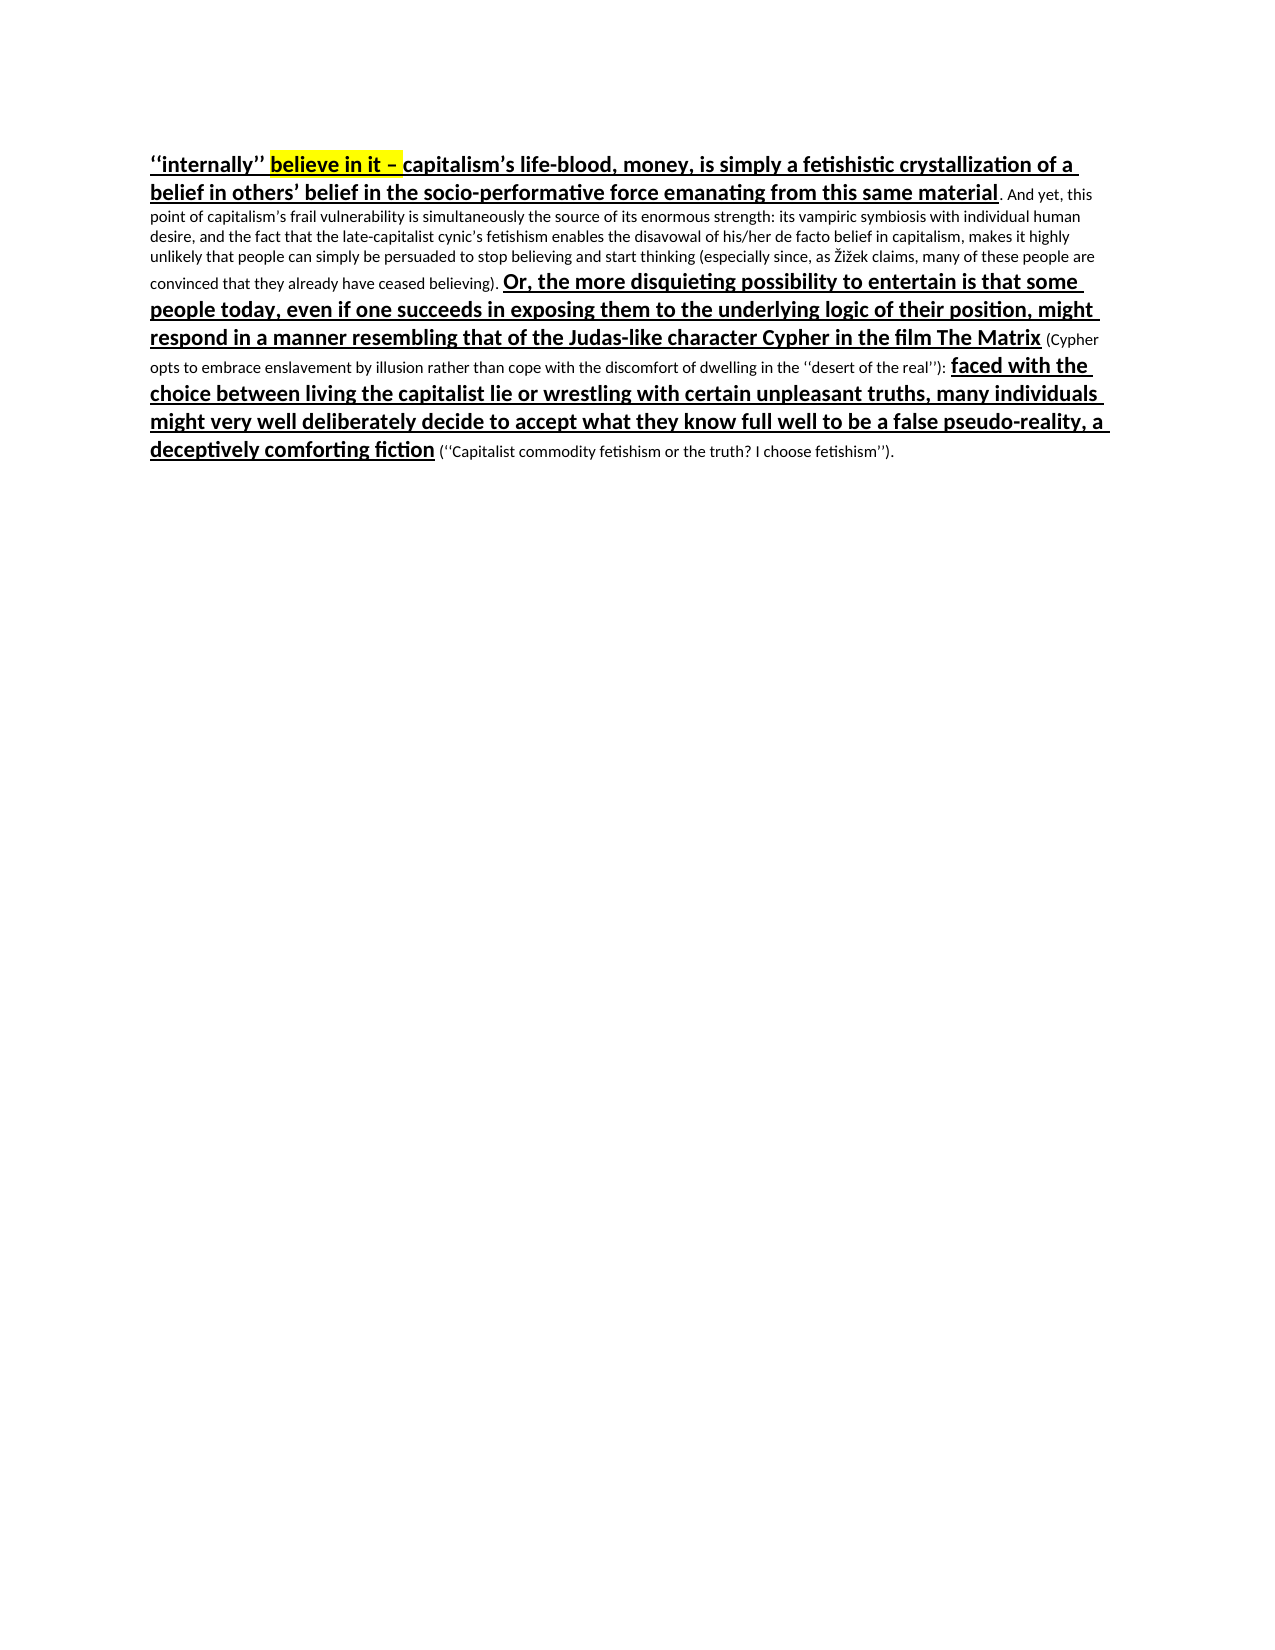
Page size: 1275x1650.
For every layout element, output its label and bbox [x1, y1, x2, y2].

text [150, 150, 1125, 463]
